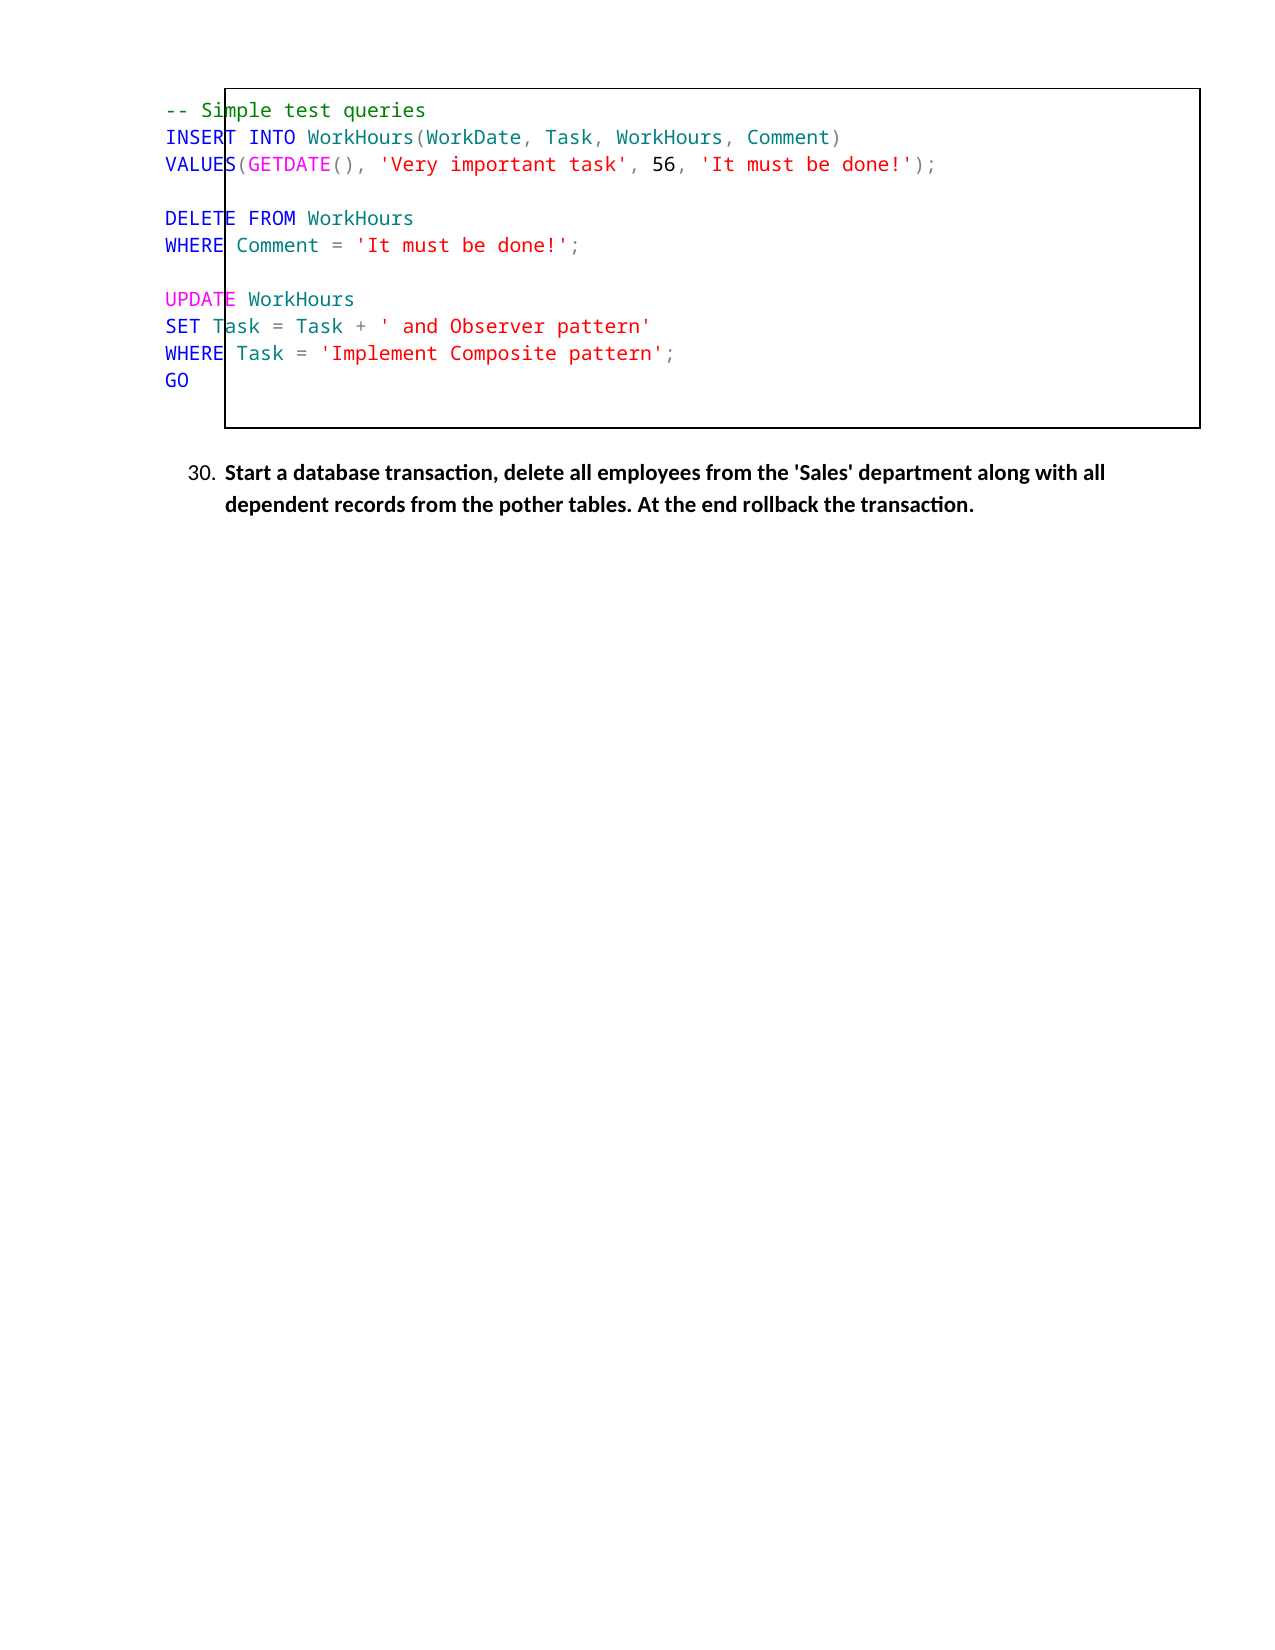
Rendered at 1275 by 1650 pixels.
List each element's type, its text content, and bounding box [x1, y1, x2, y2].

list Start a database transaction, delete all employees from the 'Sales' department along with all dependent records from the pother tables. At the end rollback the transaction. [187, 458, 1125, 518]
